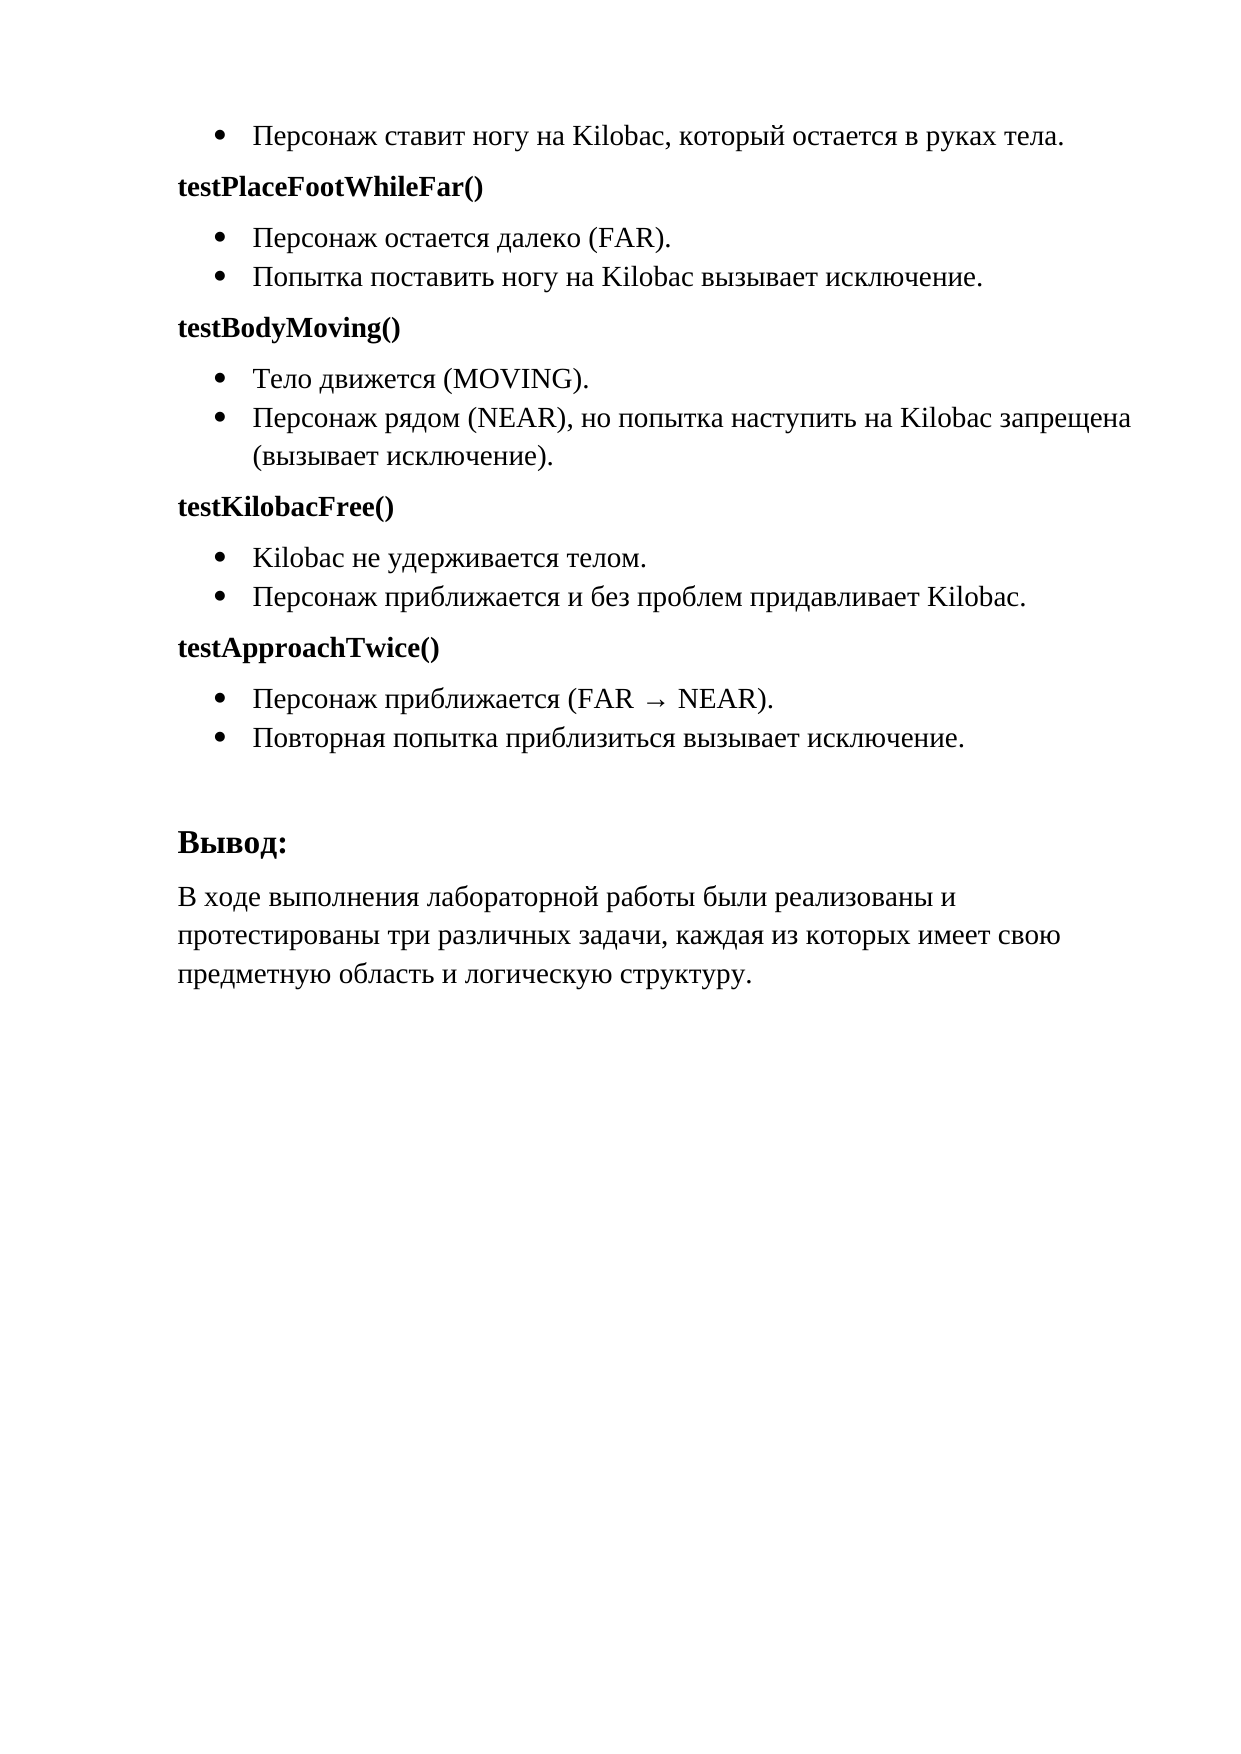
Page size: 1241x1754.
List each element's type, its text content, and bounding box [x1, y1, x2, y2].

list Повторная попытка приблизиться вызывает исключение. [215, 720, 1152, 754]
text testPlaceFootWhileFar() [177, 169, 1152, 203]
list Тело движется (MOVING). [215, 361, 1152, 395]
text testBodyMoving() [177, 310, 1152, 344]
text testKilobacFree() [177, 489, 1152, 523]
list Персонаж приближается (FAR → NEAR). [215, 681, 1152, 715]
list Персонаж рядом (NEAR), но попытка наступить на Kilobac запрещена (вызывает исключение). [215, 400, 1152, 472]
text В ходе выполнения лабораторной работы были реализованы и протестированы три различных задачи, каждая из которых имеет свою предметную область и логическую структуру. [177, 879, 1152, 989]
list Персонаж ставит ногу на Kilobac, который остается в руках тела. [215, 118, 1152, 152]
list Попытка поставить ногу на Kilobac вызывает исключение. [215, 259, 1152, 293]
list Персонаж приближается и без проблем придавливает Kilobac. [215, 579, 1152, 613]
list Kilobac не удерживается телом. [215, 541, 1152, 574]
list Персонаж остается далеко (FAR). [215, 220, 1152, 254]
text Вывод: [177, 822, 1152, 861]
text testApproachTwice() [177, 630, 1152, 664]
